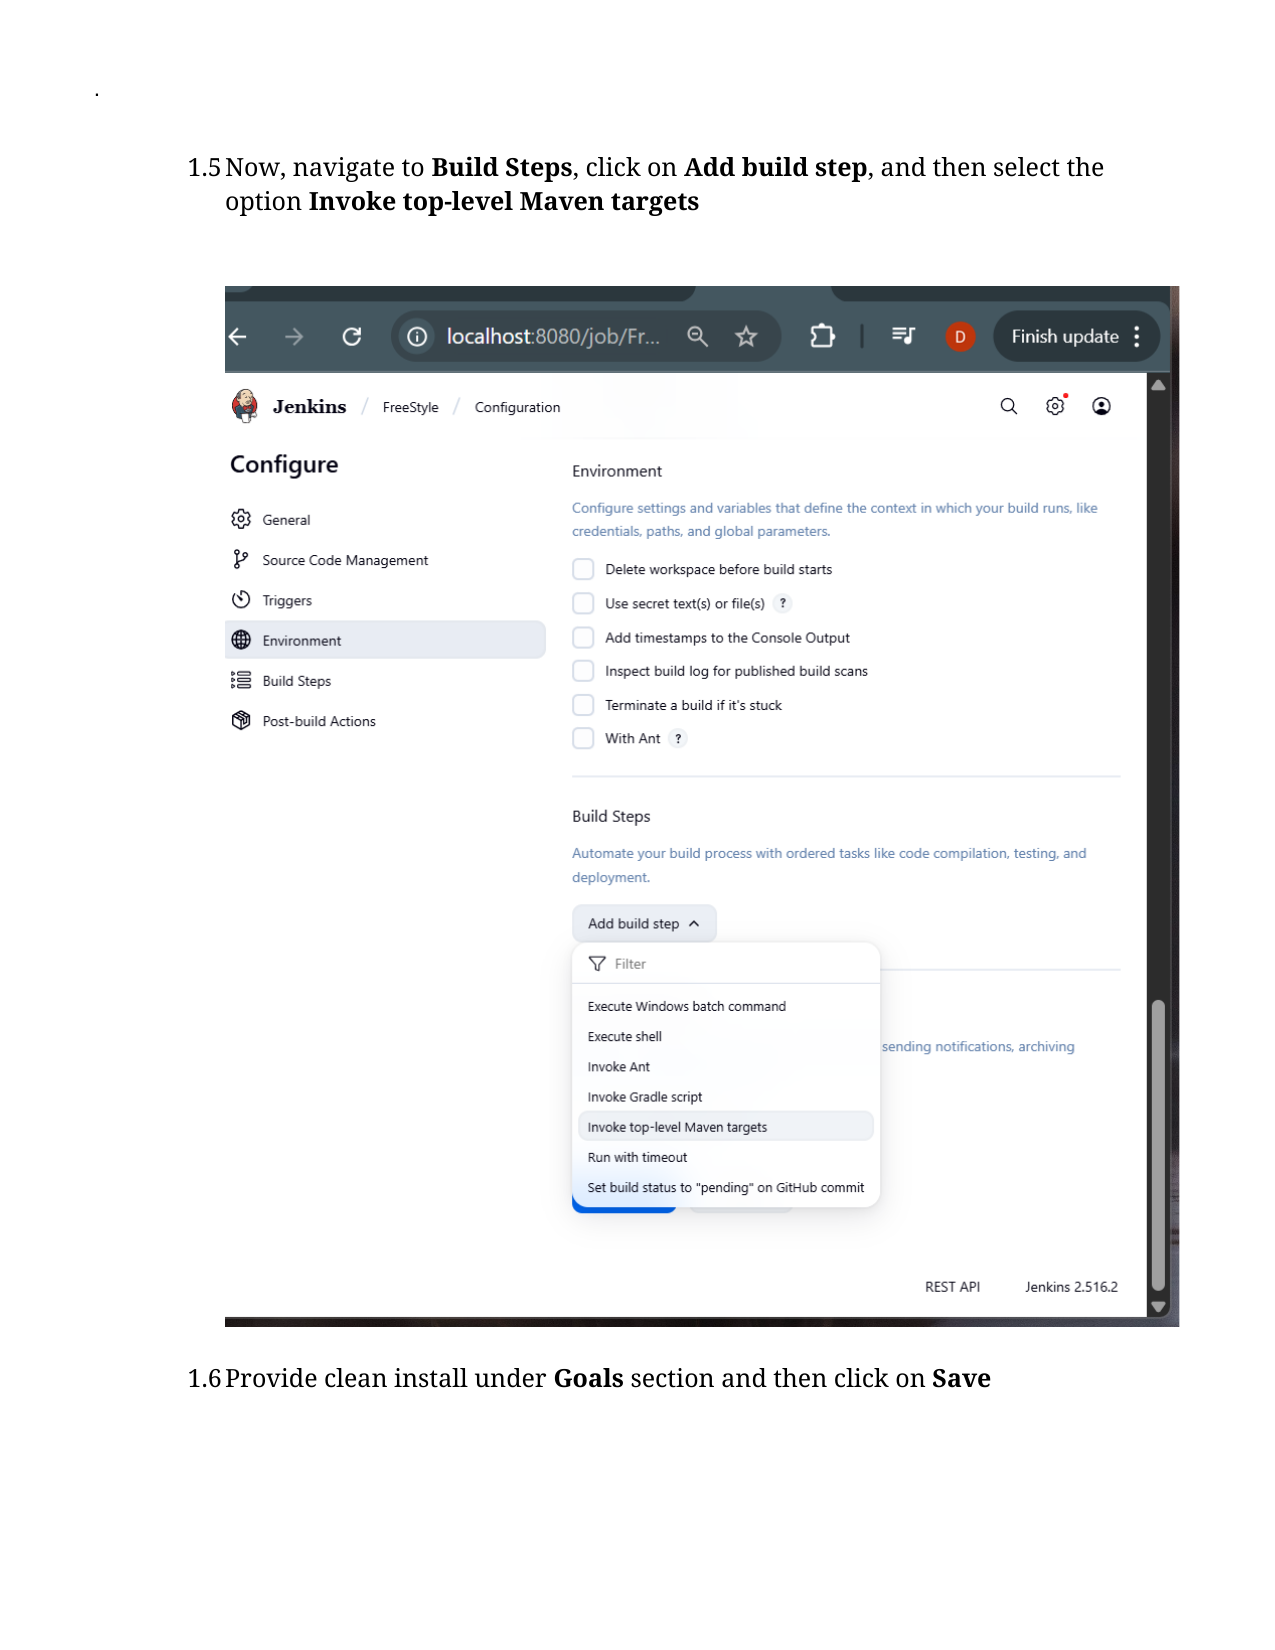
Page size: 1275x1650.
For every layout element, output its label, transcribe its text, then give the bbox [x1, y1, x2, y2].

list Now, navigate to Build Steps, click on Add build step, and then select the option Invoke top-level Maven targets [187, 150, 1125, 218]
picture [225, 286, 1180, 1327]
list Provide clean install under Goals section and then click on Save [187, 1361, 1125, 1394]
